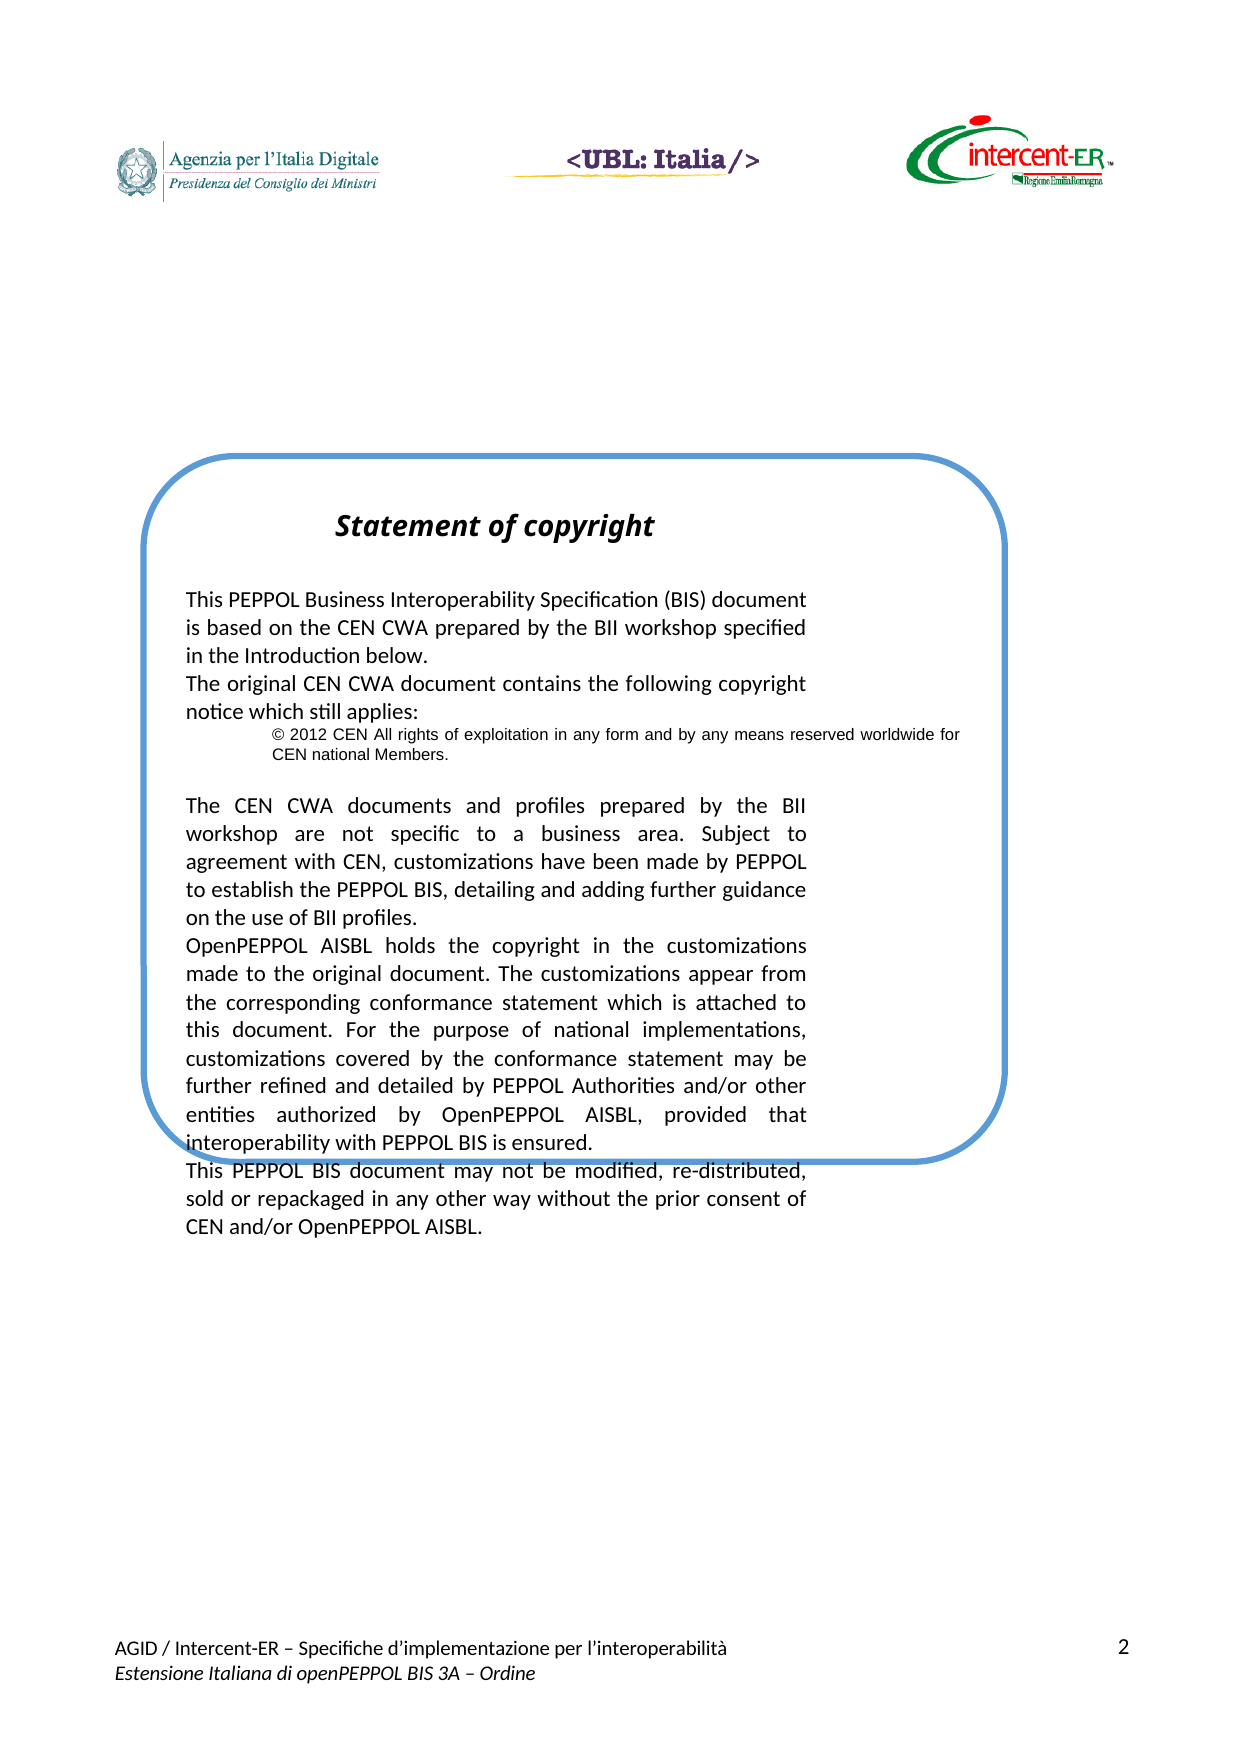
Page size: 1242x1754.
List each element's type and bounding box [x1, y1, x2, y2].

picture [112, 141, 383, 202]
picture [895, 101, 1120, 202]
picture [503, 146, 782, 187]
